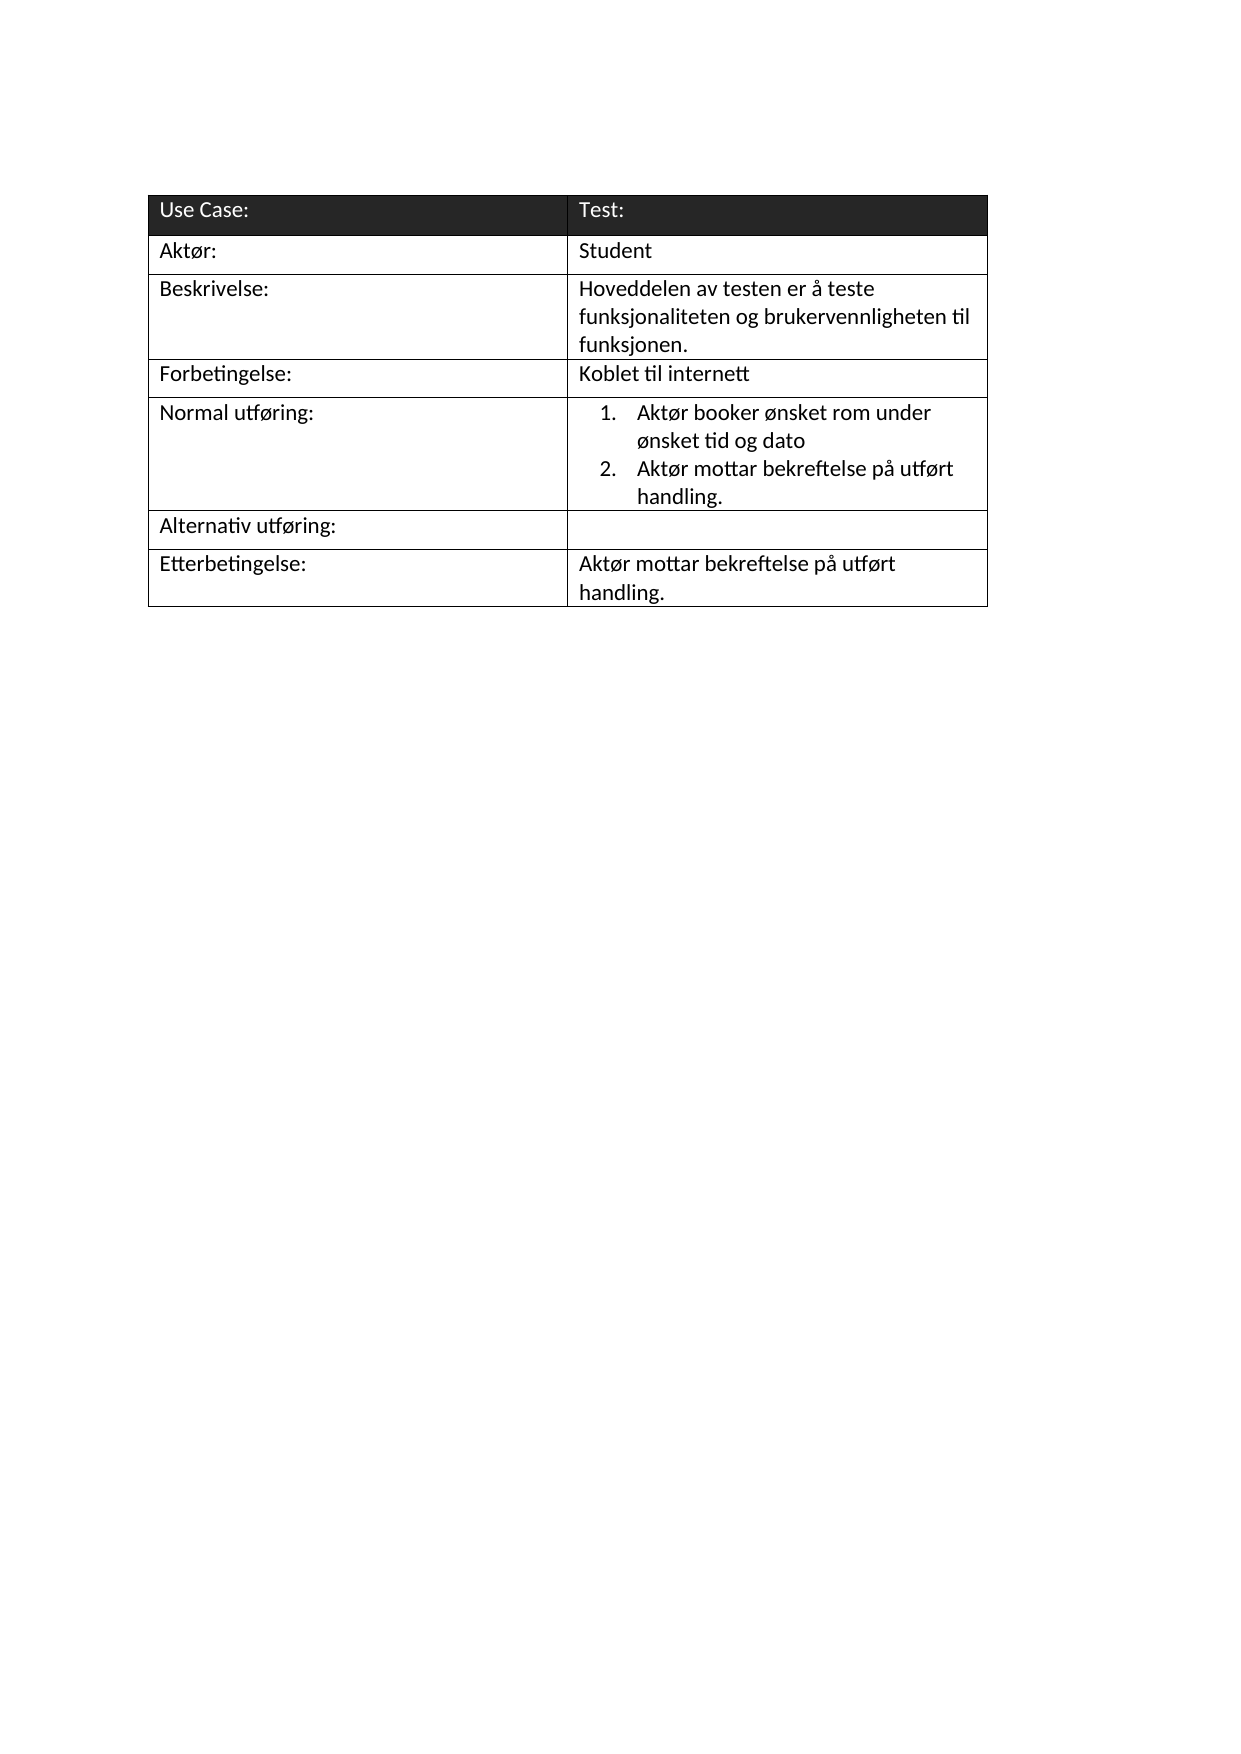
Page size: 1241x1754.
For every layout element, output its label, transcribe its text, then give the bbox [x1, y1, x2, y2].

table_cell Aktør: [149, 236, 567, 273]
table_cell Etterbetingelse: [149, 550, 567, 606]
table_cell Beskrivelse: [149, 275, 567, 358]
table_cell Alternativ utføring: [149, 511, 567, 548]
table_cell Student [568, 236, 987, 273]
table_cell Normal utføring: [149, 398, 567, 510]
table_cell [568, 511, 987, 548]
table_cell Aktør mottar bekreftelse på utført handling. [568, 550, 987, 606]
table_cell Aktør booker ønsket rom under ønsket tid og dato Aktør mottar bekreftelse på utført handling. [568, 398, 987, 510]
table_header Test: [568, 196, 987, 235]
table_header Use Case: [149, 196, 567, 235]
table_cell Hoveddelen av testen er å teste funksjonaliteten og brukervennligheten til funksjonen. [568, 275, 987, 358]
table_cell Forbetingelse: [149, 360, 567, 397]
table_cell Koblet til internett [568, 360, 987, 397]
